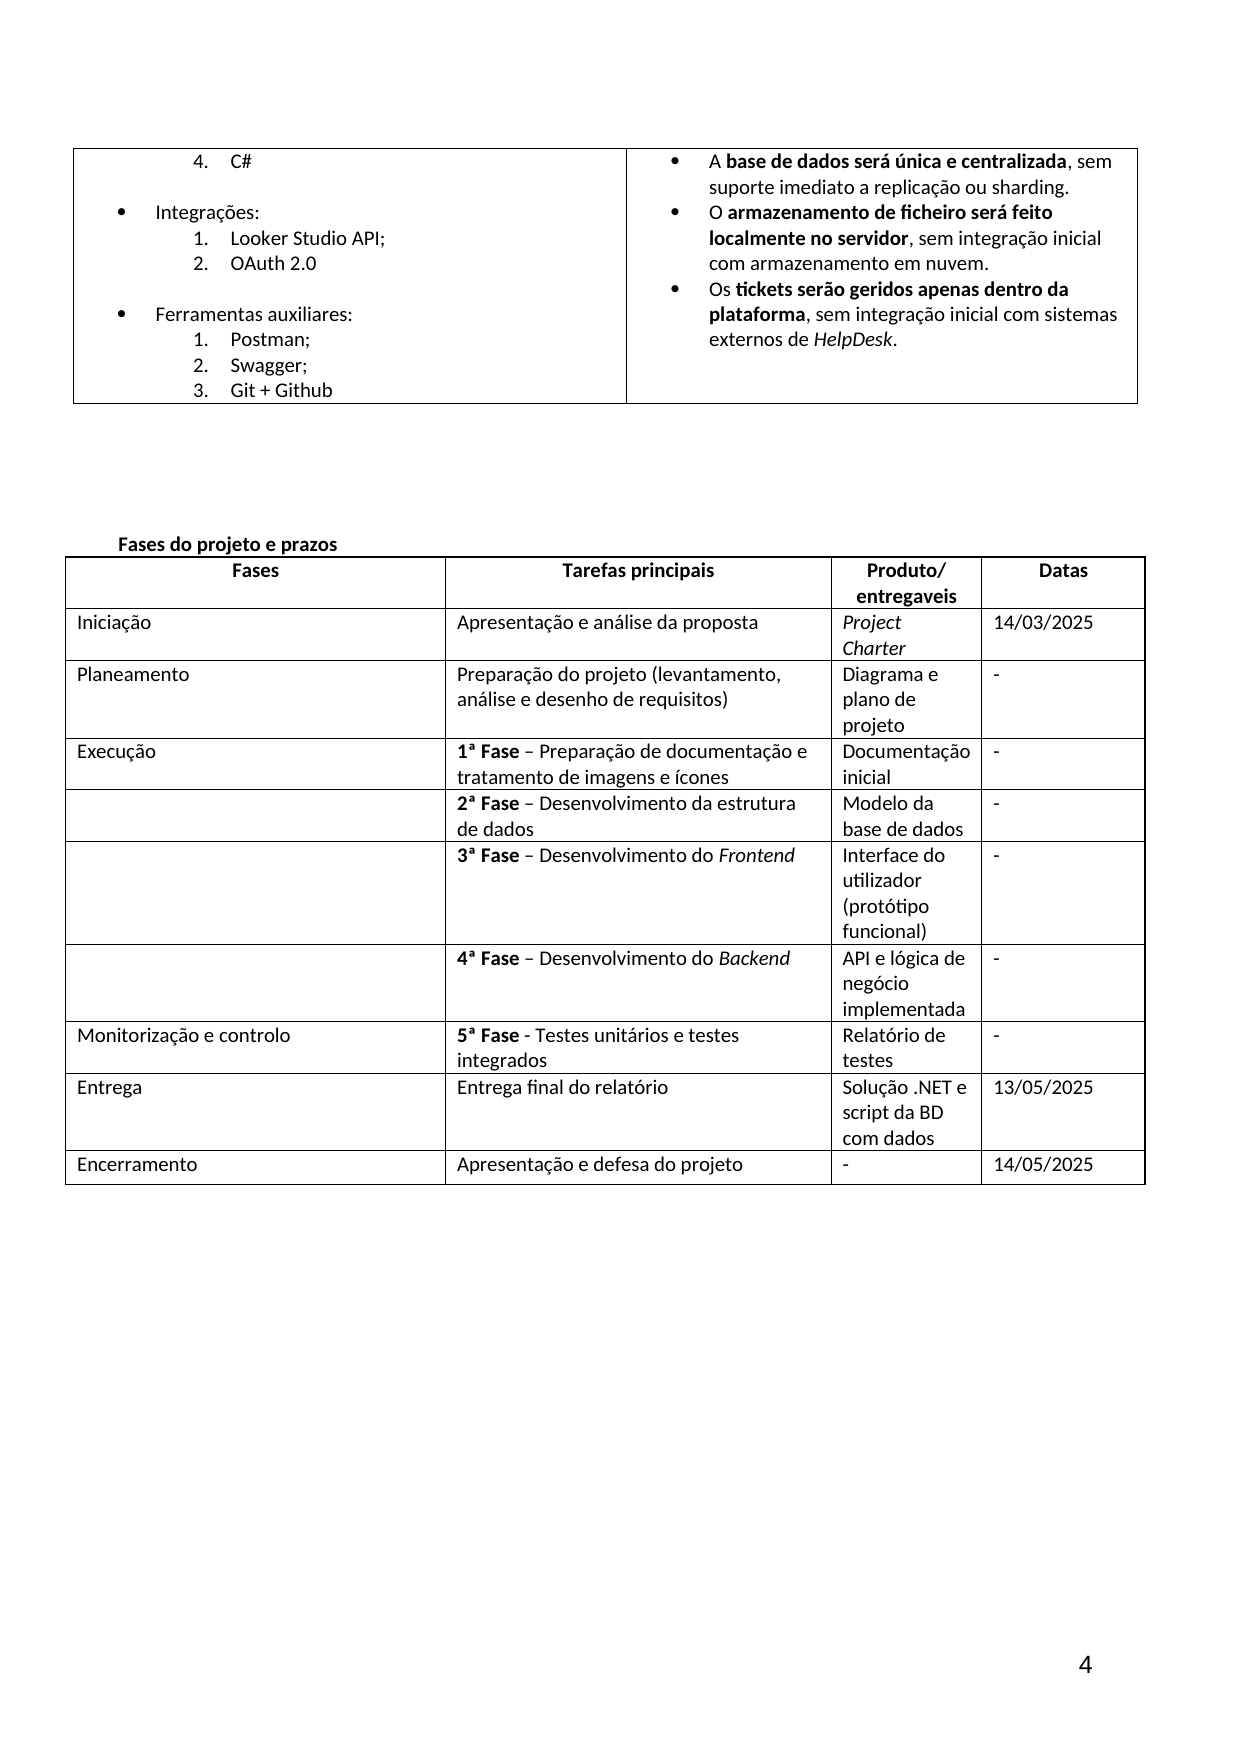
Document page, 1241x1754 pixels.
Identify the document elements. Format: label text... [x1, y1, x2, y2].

table_cell [66, 790, 445, 841]
table_cell Solução .NET e script da BD com dados [832, 1074, 981, 1150]
table_cell 14/03/2025 [982, 609, 1144, 660]
table_header Produto/ entregaveis [832, 558, 981, 608]
table_cell API e lógica de negócio implementada [832, 945, 981, 1021]
table_header Tarefas principais [446, 558, 831, 608]
table_cell 14/05/2025 [982, 1151, 1144, 1184]
table_cell - [832, 1151, 981, 1184]
table_cell Apresentação e defesa do projeto [446, 1151, 831, 1184]
text Fases do projeto e prazos [118, 531, 1092, 556]
table_cell - [982, 661, 1144, 737]
table_cell Execução [66, 739, 445, 789]
table_cell 3ª Fase – Desenvolvimento do Frontend [446, 842, 831, 944]
table_cell [66, 842, 445, 944]
table_cell - [982, 945, 1144, 1021]
table_cell - [982, 739, 1144, 789]
table_header Fases [66, 558, 445, 608]
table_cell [627, 149, 1137, 403]
table_cell 4ª Fase – Desenvolvimento do Backend [446, 945, 831, 1021]
table_cell Documentação inicial [832, 739, 981, 789]
table_cell Interface do utilizador (protótipo funcional) [832, 842, 981, 944]
table_cell 5ª Fase - Testes unitários e testes integrados [446, 1022, 831, 1073]
table_cell Preparação do projeto (levantamento, análise e desenho de requisitos) [446, 661, 831, 737]
table_cell - [982, 1022, 1144, 1073]
table_cell 13/05/2025 [982, 1074, 1144, 1150]
table_cell - [982, 790, 1144, 841]
table_cell Encerramento [66, 1151, 445, 1184]
table_cell Entrega [66, 1074, 445, 1150]
table_cell 2ª Fase – Desenvolvimento da estrutura de dados [446, 790, 831, 841]
table_cell Planeamento [66, 661, 445, 737]
table_cell [66, 945, 445, 1021]
table_header Datas [982, 558, 1144, 608]
table_cell Apresentação e análise da proposta [446, 609, 831, 660]
table_cell Relatório de testes [832, 1022, 981, 1073]
table_cell Project Charter [832, 609, 981, 660]
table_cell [74, 149, 626, 403]
table_cell Iniciação [66, 609, 445, 660]
table_cell - [982, 842, 1144, 944]
table_cell Modelo da base de dados [832, 790, 981, 841]
table_cell Entrega final do relatório [446, 1074, 831, 1150]
table_cell Diagrama e plano de projeto [832, 661, 981, 737]
table_cell 1ª Fase – Preparação de documentação e tratamento de imagens e ícones [446, 739, 831, 789]
table_cell Monitorização e controlo [66, 1022, 445, 1073]
